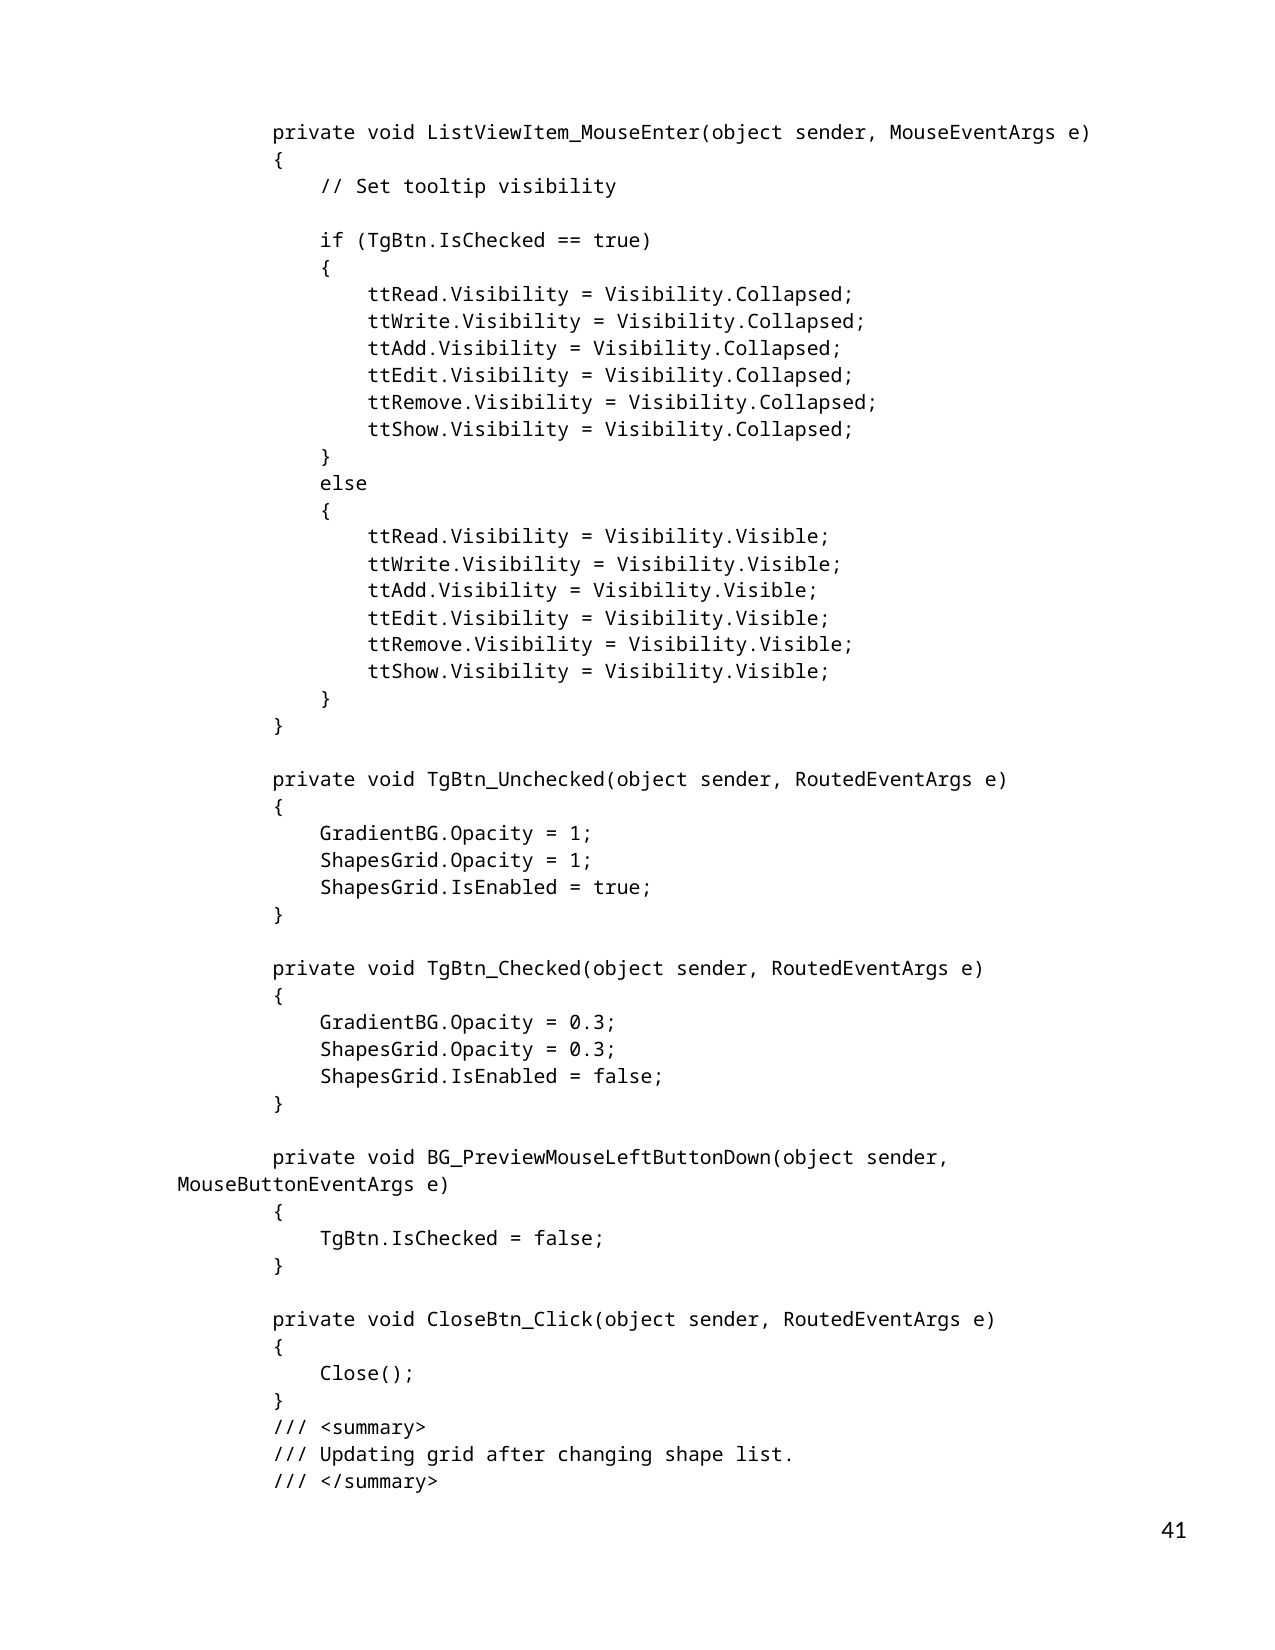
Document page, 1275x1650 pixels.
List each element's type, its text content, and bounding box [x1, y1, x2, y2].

text } [177, 712, 1186, 739]
text { [177, 1197, 1186, 1224]
text } [177, 1386, 1186, 1413]
text // Set tooltip visibility [177, 172, 1186, 199]
text ttAdd.Visibility = Visibility.Collapsed; [177, 334, 1186, 361]
text private void CloseBtn_Click(object sender, RoutedEventArgs e) [177, 1305, 1186, 1332]
text } [177, 1089, 1186, 1116]
text private void ListViewItem_MouseEnter(object sender, MouseEventArgs e) [177, 118, 1186, 145]
text else [177, 469, 1186, 496]
text ShapesGrid.Opacity = 0.3; [177, 1035, 1186, 1062]
text ShapesGrid.Opacity = 1; [177, 847, 1186, 873]
text { [177, 793, 1186, 819]
text if (TgBtn.IsChecked == true) [177, 226, 1186, 253]
text ttWrite.Visibility = Visibility.Visible; [177, 550, 1186, 577]
text /// </summary> [177, 1467, 1186, 1494]
text ttRead.Visibility = Visibility.Collapsed; [177, 280, 1186, 307]
text /// Updating grid after changing shape list. [177, 1440, 1186, 1467]
text ttShow.Visibility = Visibility.Collapsed; [177, 415, 1186, 442]
text Close(); [177, 1359, 1186, 1386]
text } [177, 901, 1186, 927]
text GradientBG.Opacity = 0.3; [177, 1008, 1186, 1035]
text ttEdit.Visibility = Visibility.Collapsed; [177, 361, 1186, 388]
text ShapesGrid.IsEnabled = true; [177, 873, 1186, 901]
text ttRead.Visibility = Visibility.Visible; [177, 523, 1186, 550]
text ttWrite.Visibility = Visibility.Collapsed; [177, 307, 1186, 334]
text { [177, 145, 1186, 172]
text { [177, 496, 1186, 523]
text ttRemove.Visibility = Visibility.Collapsed; [177, 388, 1186, 415]
text private void BG_PreviewMouseLeftButtonDown(object sender, MouseButtonEventArgs e) [177, 1143, 1186, 1197]
text GradientBG.Opacity = 1; [177, 819, 1186, 847]
text ttRemove.Visibility = Visibility.Visible; [177, 631, 1186, 658]
text } [177, 685, 1186, 712]
text { [177, 1332, 1186, 1359]
text ttAdd.Visibility = Visibility.Visible; [177, 577, 1186, 604]
text private void TgBtn_Checked(object sender, RoutedEventArgs e) [177, 954, 1186, 981]
text ttEdit.Visibility = Visibility.Visible; [177, 604, 1186, 631]
text { [177, 981, 1186, 1008]
text ttShow.Visibility = Visibility.Visible; [177, 658, 1186, 685]
text } [177, 1251, 1186, 1278]
text } [177, 442, 1186, 469]
text private void TgBtn_Unchecked(object sender, RoutedEventArgs e) [177, 766, 1186, 793]
text /// <summary> [177, 1413, 1186, 1440]
text ShapesGrid.IsEnabled = false; [177, 1062, 1186, 1089]
text TgBtn.IsChecked = false; [177, 1224, 1186, 1251]
text { [177, 253, 1186, 280]
